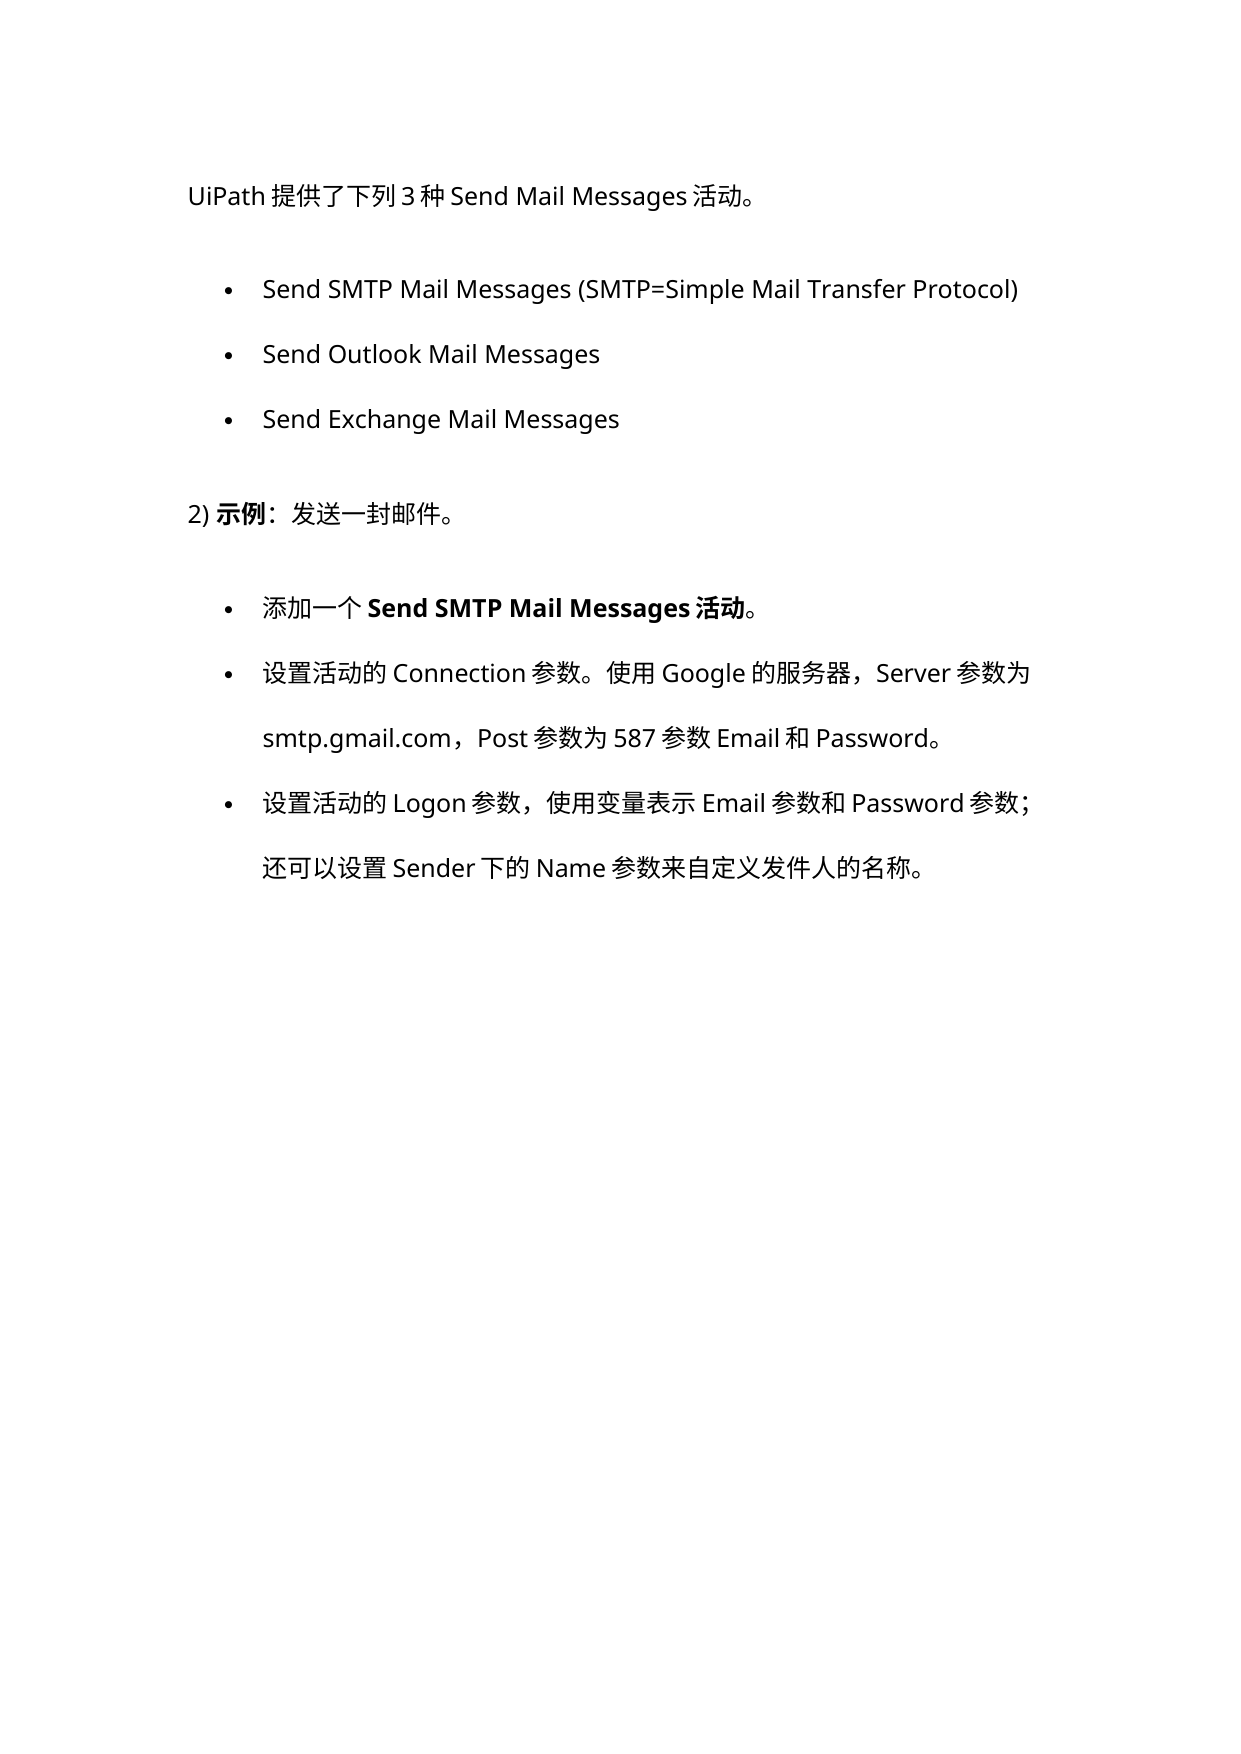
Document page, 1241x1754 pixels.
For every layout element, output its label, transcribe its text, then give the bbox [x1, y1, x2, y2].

list 添加一个Send SMTP Mail Messages活动。 [225, 574, 1053, 639]
list 设置活动的Connection参数。使用Google的服务器，Server参数为smtp.gmail.com，Post参数为587参数Email和Password。 [225, 639, 1053, 769]
list Send Exchange Mail Messages [225, 386, 1053, 451]
list 设置活动的Logon参数，使用变量表示Email参数和Password参数；还可以设置Sender下的Name参数来自定义发件人的名称。 [225, 769, 1053, 899]
list Send SMTP Mail Messages (SMTP=Simple Mail Transfer Protocol) [225, 256, 1053, 321]
text 2) 示例：发送一封邮件。 [187, 480, 1053, 545]
list Send Outlook Mail Messages [225, 321, 1053, 386]
text UiPath提供了下列3种Send Mail Messages活动。 [187, 162, 1053, 227]
